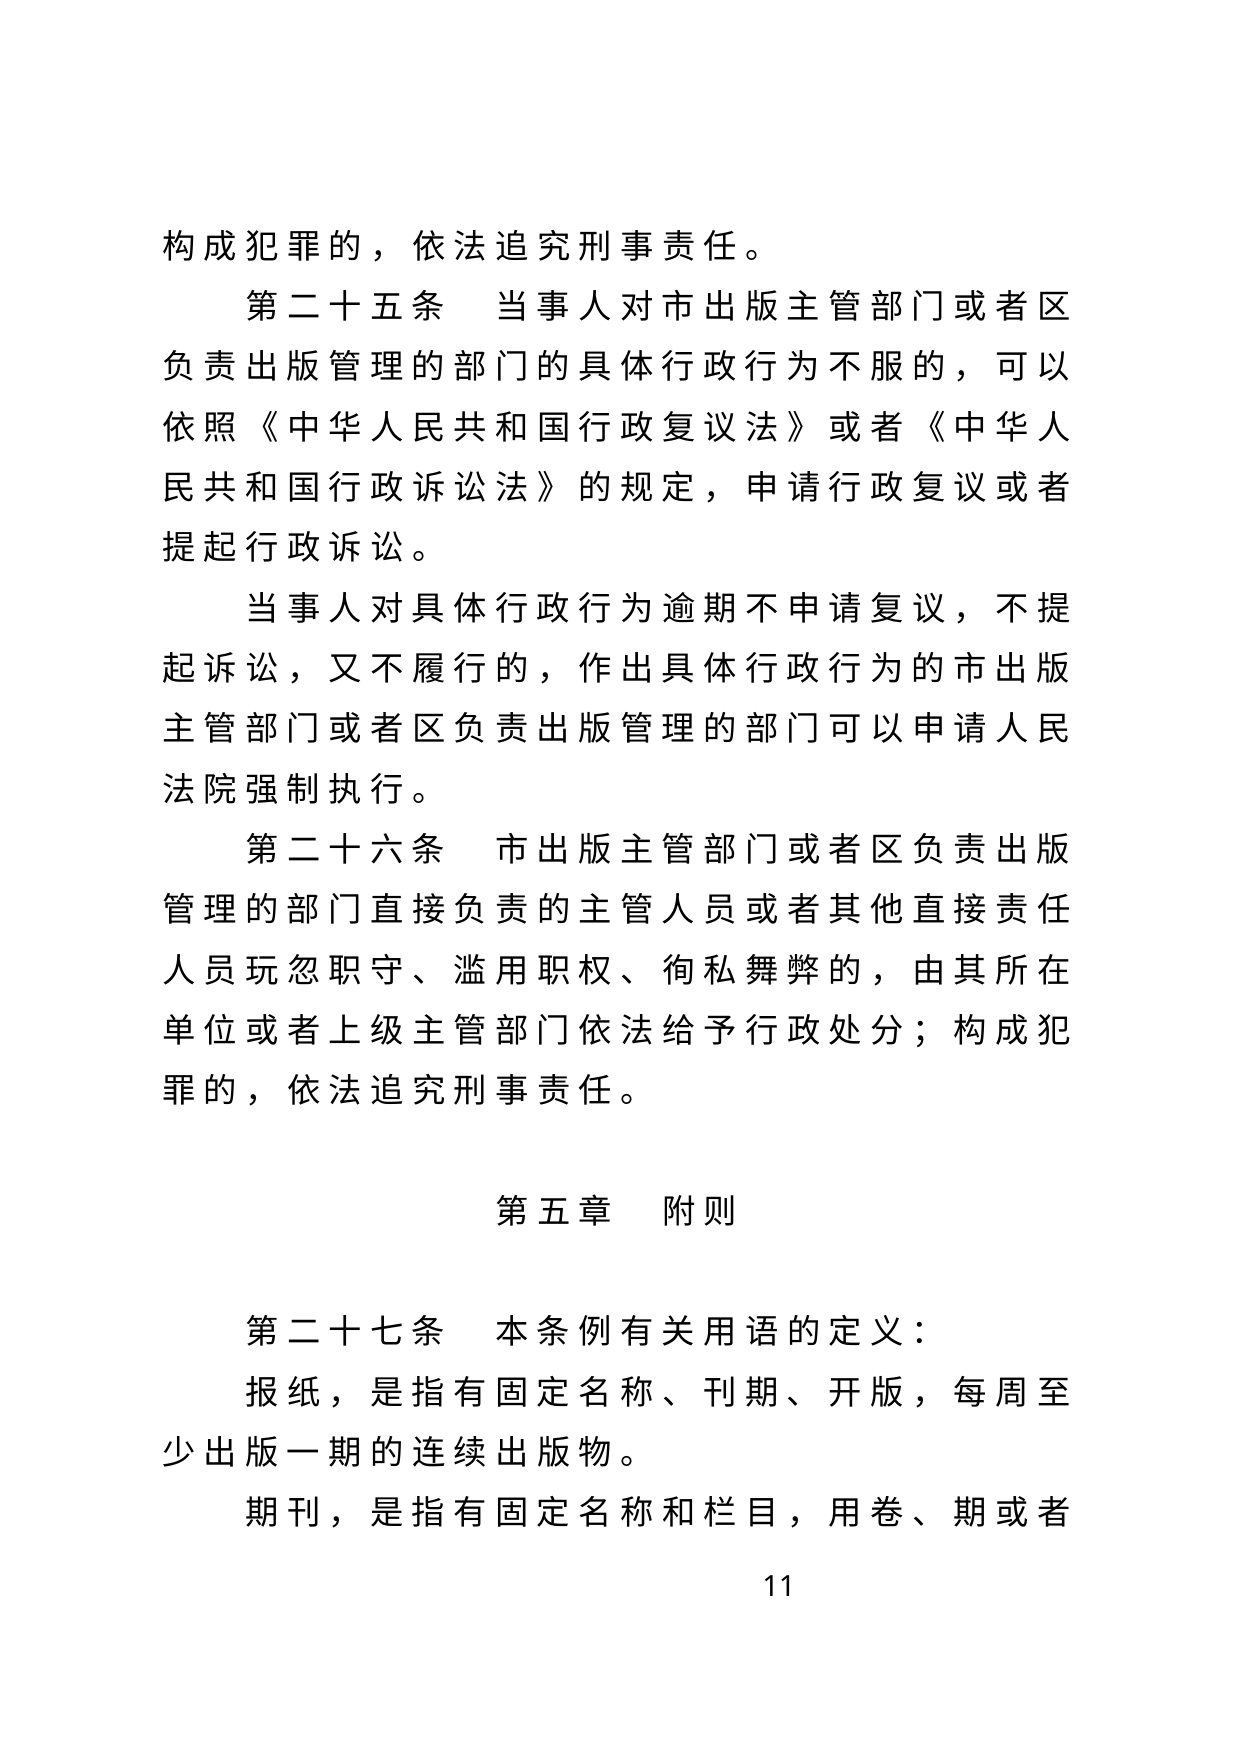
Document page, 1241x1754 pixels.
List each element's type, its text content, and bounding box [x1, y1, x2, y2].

text 第二十六条 市出版主管部门或者区负责出版管理的部门直接负责的主管人员或者其他直接责任人员玩忽职守、滥用职权、徇私舞弊的，由其所在单位或者上级主管部门依法给予行政处分；构成犯罪的，依法追究刑事责任。 [162, 817, 1078, 1118]
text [162, 1480, 1078, 1540]
text 第二十七条 本条例有关用语的定义： [162, 1299, 1078, 1359]
text 第五章 附则 [162, 1178, 1078, 1239]
text 当事人对具体行政行为逾期不申请复议，不提起诉讼，又不履行的，作出具体行政行为的市出版主管部门或者区负责出版管理的部门可以申请人民法院强制执行。 [162, 575, 1078, 817]
text 报纸，是指有固定名称、刊期、开版，每周至少出版一期的连续出版物。 [162, 1359, 1078, 1480]
text 第二十五条 当事人对市出版主管部门或者区负责出版管理的部门的具体行政行为不服的，可以依照《中华人民共和国行政复议法》或者《中华人民共和国行政诉讼法》的规定，申请行政复议或者提起行政诉讼。 [162, 274, 1078, 575]
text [162, 213, 1078, 274]
